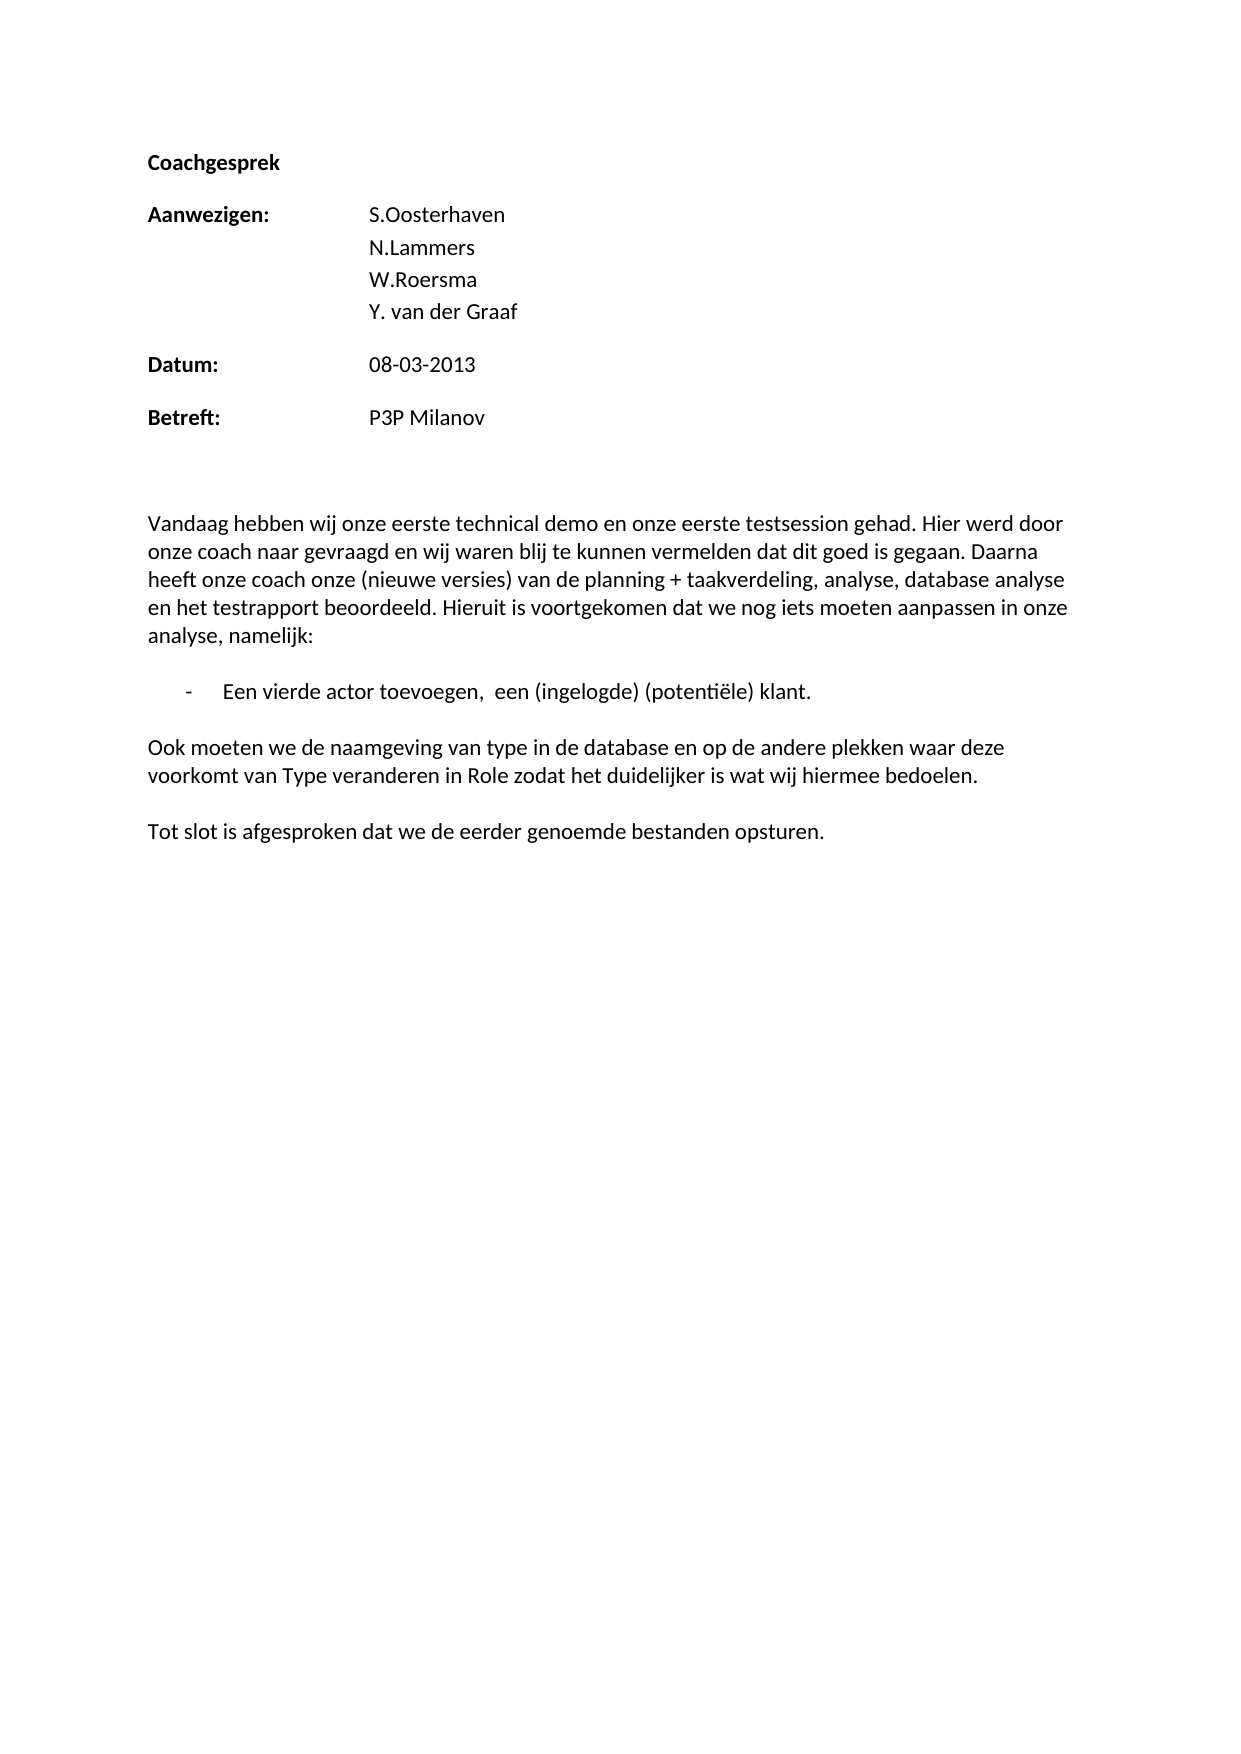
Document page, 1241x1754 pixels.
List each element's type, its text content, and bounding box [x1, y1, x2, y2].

text Tot slot is afgesproken dat we de eerder genoemde bestanden opsturen. [148, 817, 1093, 846]
text Betreft: P3P Milanov [148, 403, 1093, 431]
list Een vierde actor toevoegen, een (ingelogde) (potentiële) klant. [185, 677, 1093, 705]
text Aanwezigen: S.Oosterhaven N.Lammers W.Roersma Y. van der Graaf [148, 201, 1093, 325]
text Datum: 08-03-2013 [148, 350, 1093, 378]
text Vandaag hebben wij onze eerste technical demo en onze eerste testsession gehad. Hier werd door onze coach naar gevraagd en wij waren blij te kunnen vermelden dat dit goed is gegaan. Daarna heeft onze coach onze (nieuwe versies) van de planning + taakverdeling, analyse, database analyse en het testrapport beoordeeld. Hieruit is voortgekomen dat we nog iets moeten aanpassen in onze analyse, namelijk: [148, 509, 1093, 649]
text Coachgesprek [148, 148, 1093, 176]
text Ook moeten we de naamgeving van type in de database en op de andere plekken waar deze voorkomt van Type veranderen in Role zodat het duidelijker is wat wij hiermee bedoelen. [148, 733, 1093, 789]
